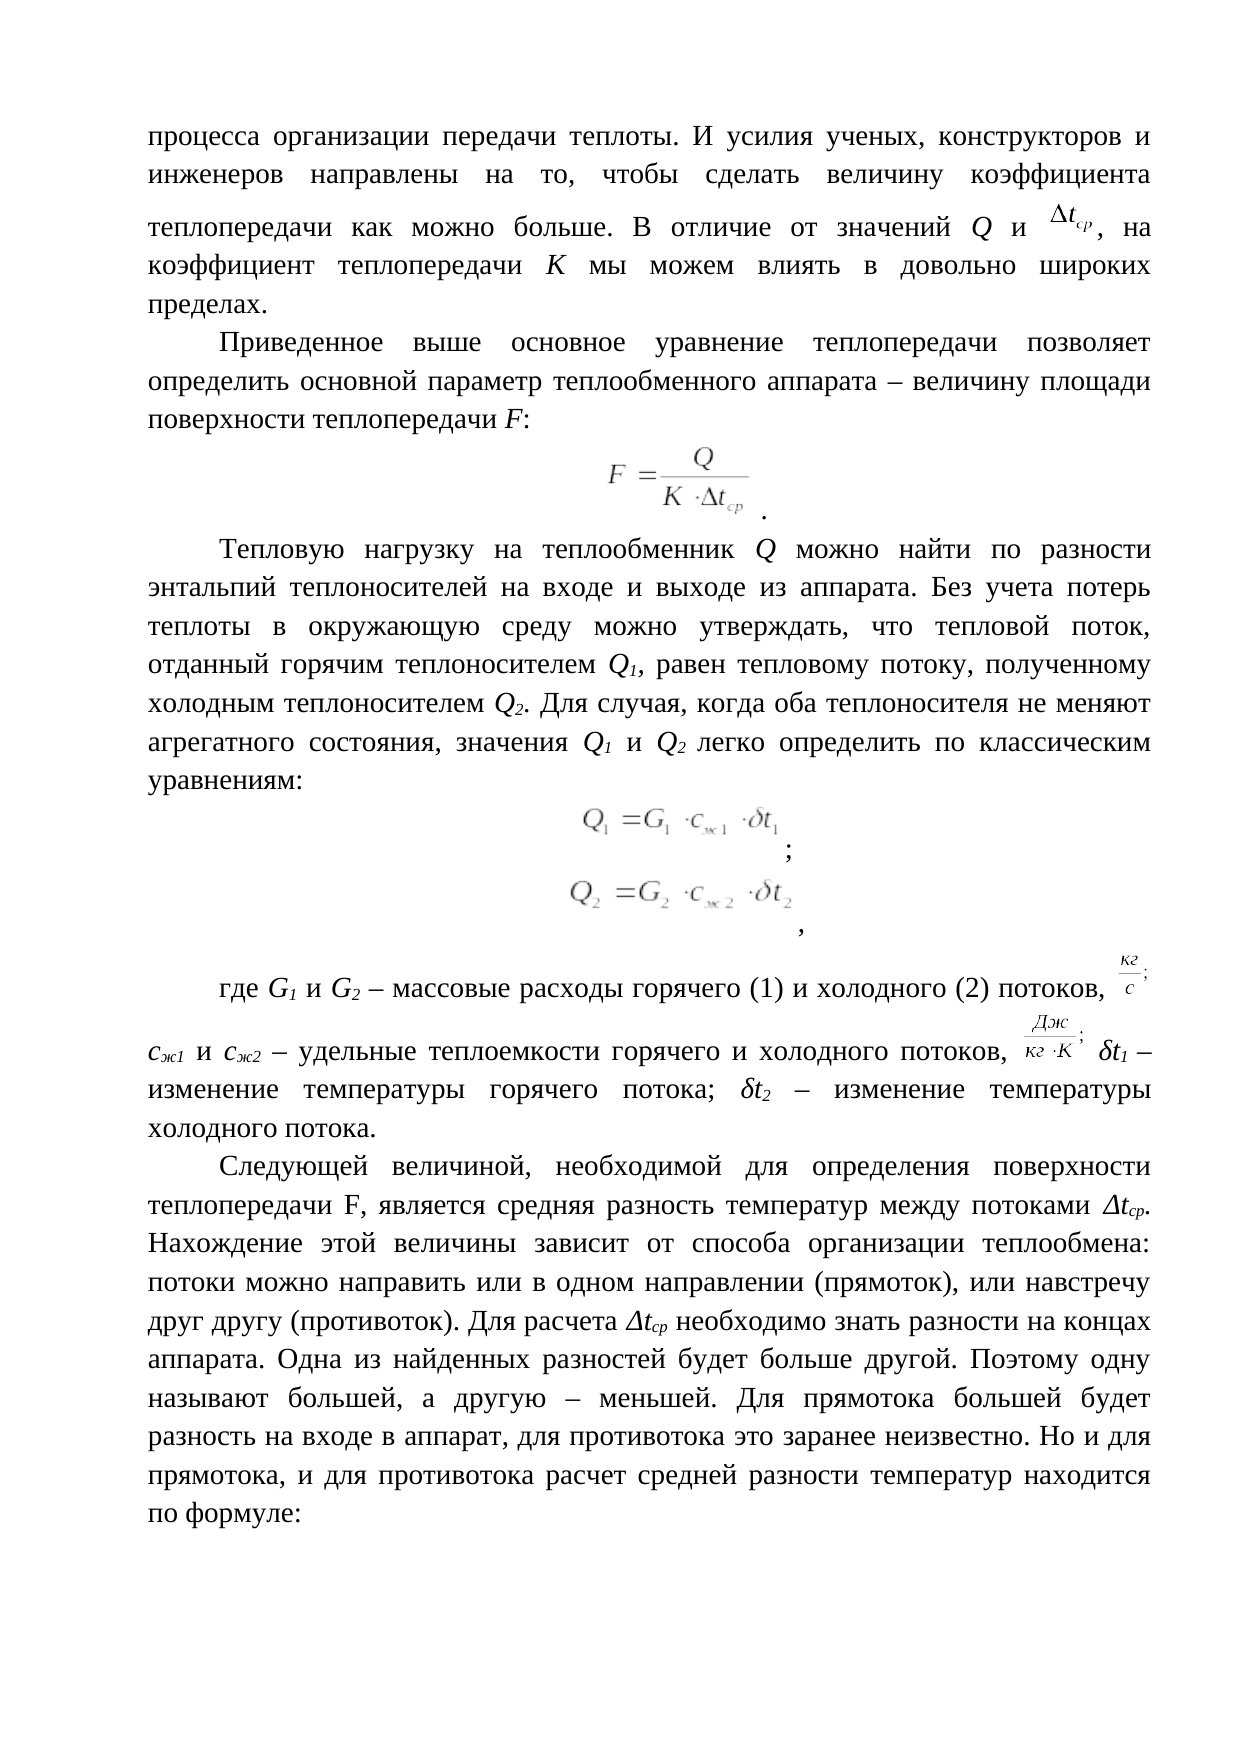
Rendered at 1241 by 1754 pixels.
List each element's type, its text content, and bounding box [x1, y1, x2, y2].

text ; [148, 801, 1152, 865]
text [148, 118, 1152, 319]
text Тепловую нагрузку на теплообменник Q можно найти по разности энтальпий теплоносителей на входе и выходе из аппарата. Без учета потерь теплоты в окружающую среду можно утверждать, что тепловой поток, отданный горячим теплоносителем Q1, равен тепловому потоку, полученному холодным теплоносителем Q2. Для случая, когда оба теплоносителя не меняют агрегатного состояния, значения Q1 и Q2 легко определить по классическим уравнениям: [148, 531, 1152, 796]
text . [148, 440, 1152, 526]
text Приведенное выше основное уравнение теплопередачи позволяет определить основной параметр теплообменного аппарата – величину площади поверхности теплопередачи F: [148, 324, 1152, 435]
text где G1 и G2 – массовые расходы горячего (1) и холодного (2) потоков, сж1 и сж2 – удельные теплоемкости горячего и холодного потоков, δt1 – изменение температуры горячего потока; δt2 – изменение температуры холодного потока. [148, 946, 1152, 1143]
text , [148, 872, 1152, 939]
text Следующей величиной, необходимой для определения поверхности теплопередачи F, является средняя разность температур между потоками Δtср. Нахождение этой величины зависит от способа организации теплообмена: потоки можно направить или в одном направлении (прямоток), или навстречу друг другу (противоток). Для расчета Δtср необходимо знать разности на концах аппарата. Одна из найденных разностей будет больше другой. Поэтому одну называют большей, а другую – меньшей. Для прямотока большей будет разность на входе в аппарат, для противотока это заранее неизвестно. Но и для прямотока, и для противотока расчет средней разности температур находится по формуле: [148, 1148, 1152, 1529]
